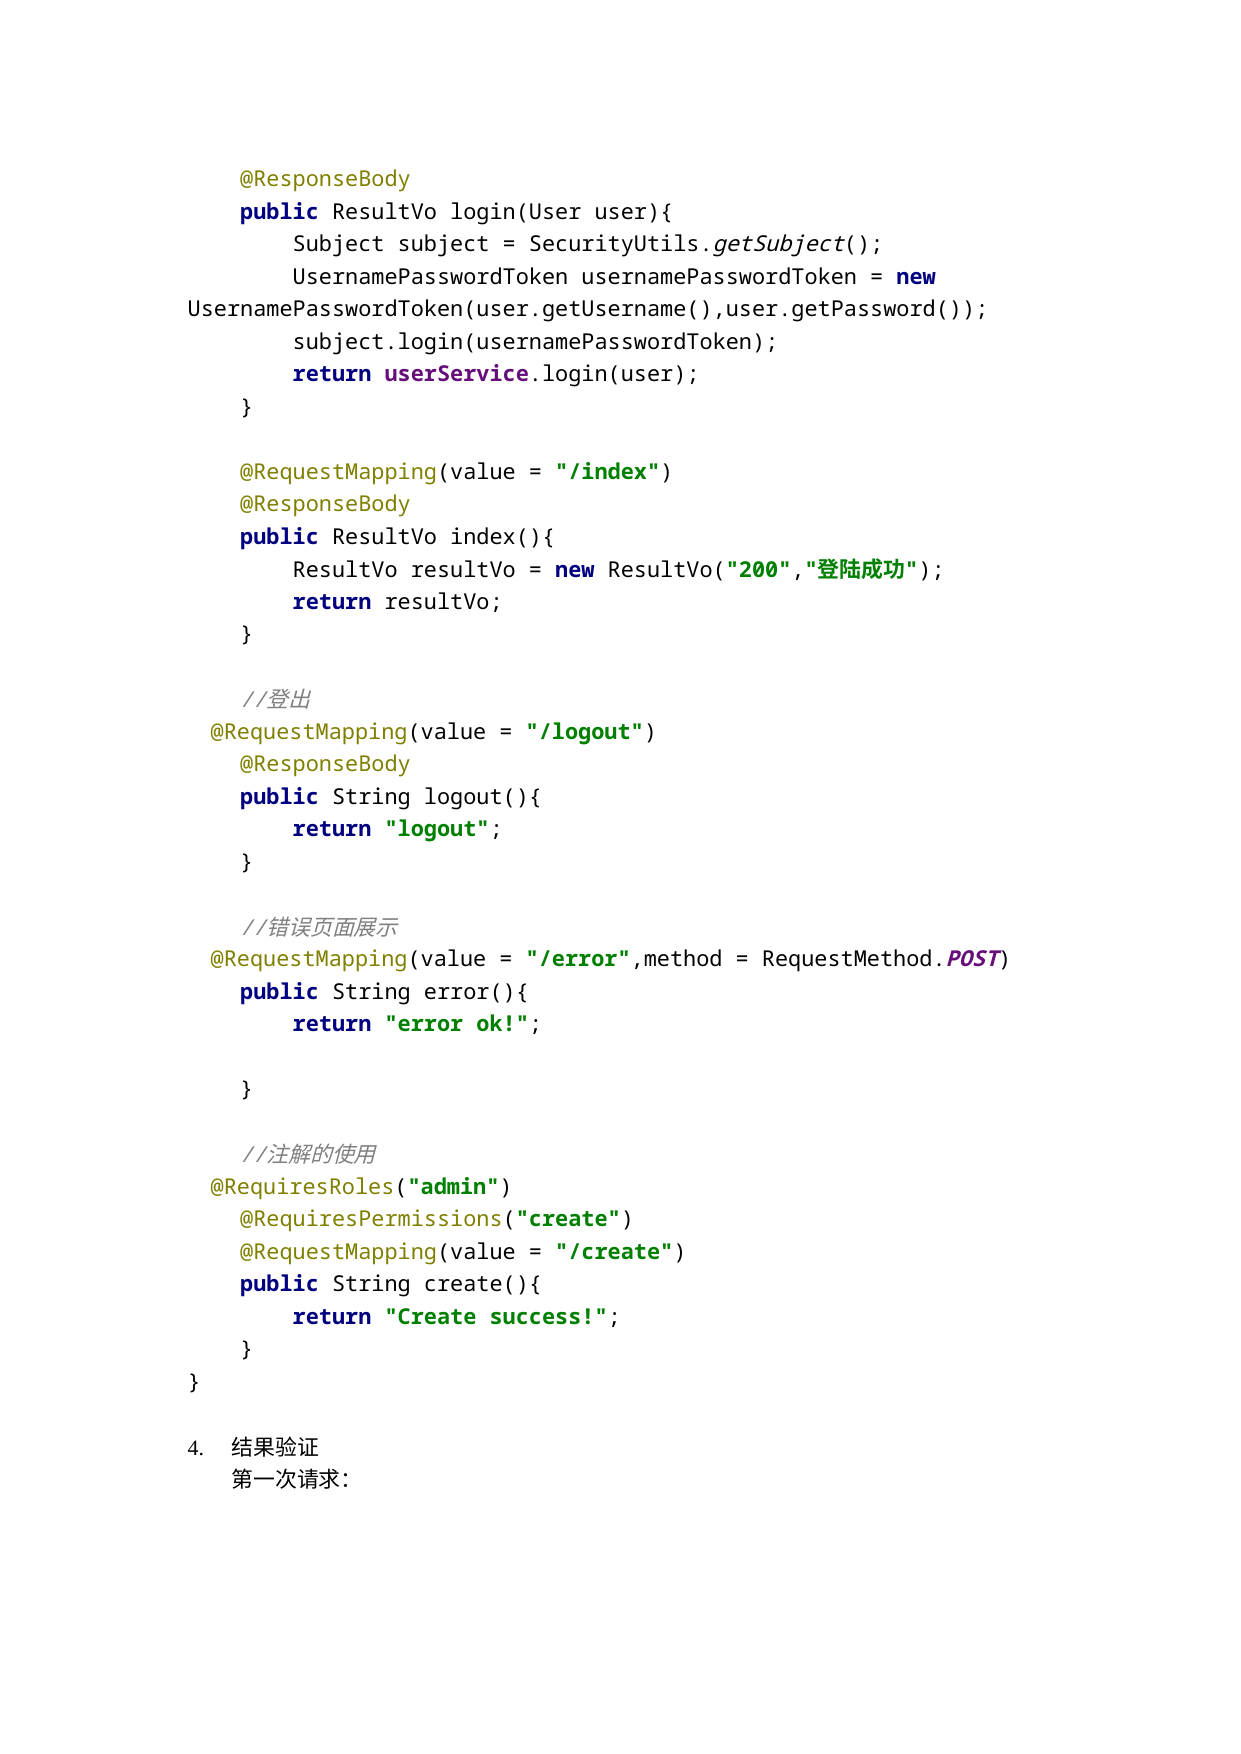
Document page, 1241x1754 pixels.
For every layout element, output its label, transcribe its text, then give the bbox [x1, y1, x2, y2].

text 第一次请求： [187, 1462, 1053, 1494]
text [187, 162, 1053, 1397]
text 4. 结果验证 [187, 1429, 1053, 1462]
